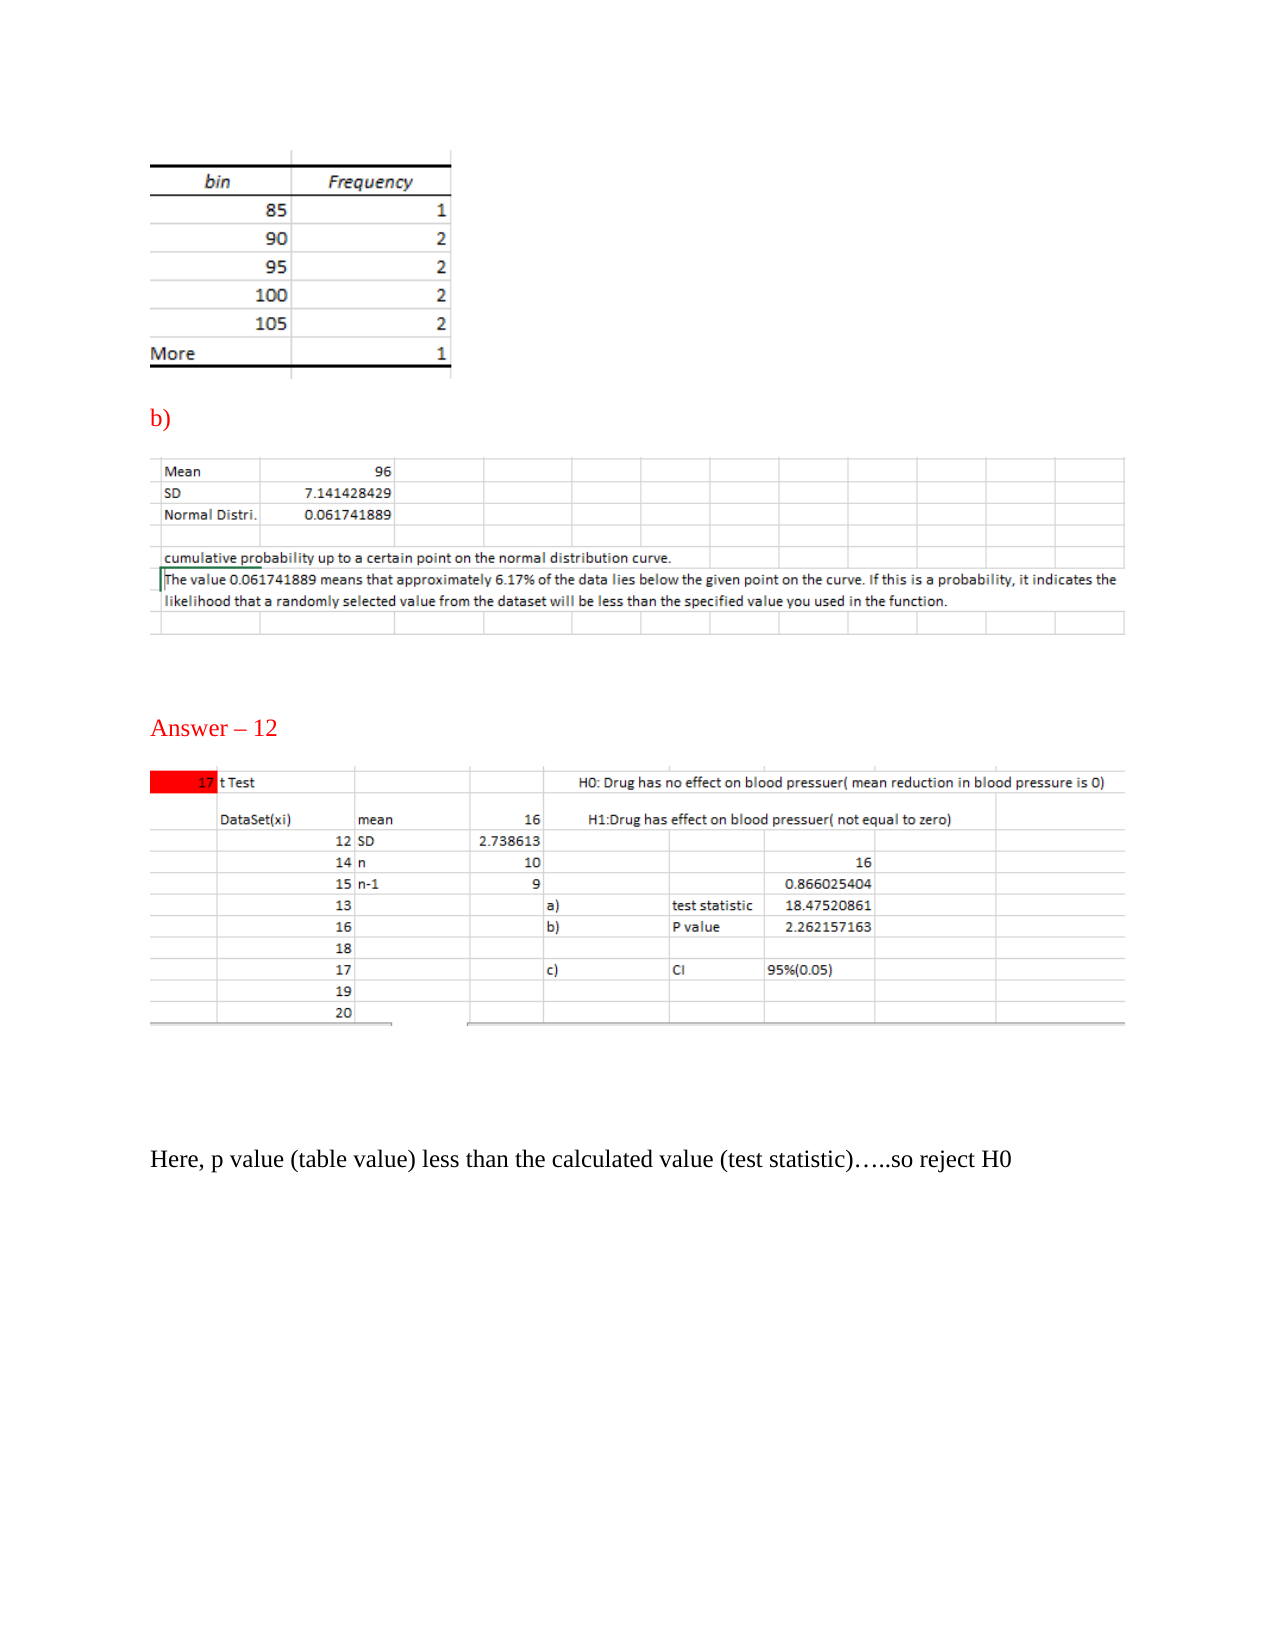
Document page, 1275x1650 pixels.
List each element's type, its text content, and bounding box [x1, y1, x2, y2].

picture [150, 457, 1125, 635]
picture [150, 766, 1125, 1026]
picture [150, 150, 452, 379]
text Answer – 12 [150, 713, 1125, 742]
text Here, p value (table value) less than the calculated value (test statistic)…..so reject H0 [150, 1144, 1125, 1173]
text b) [150, 403, 1125, 432]
